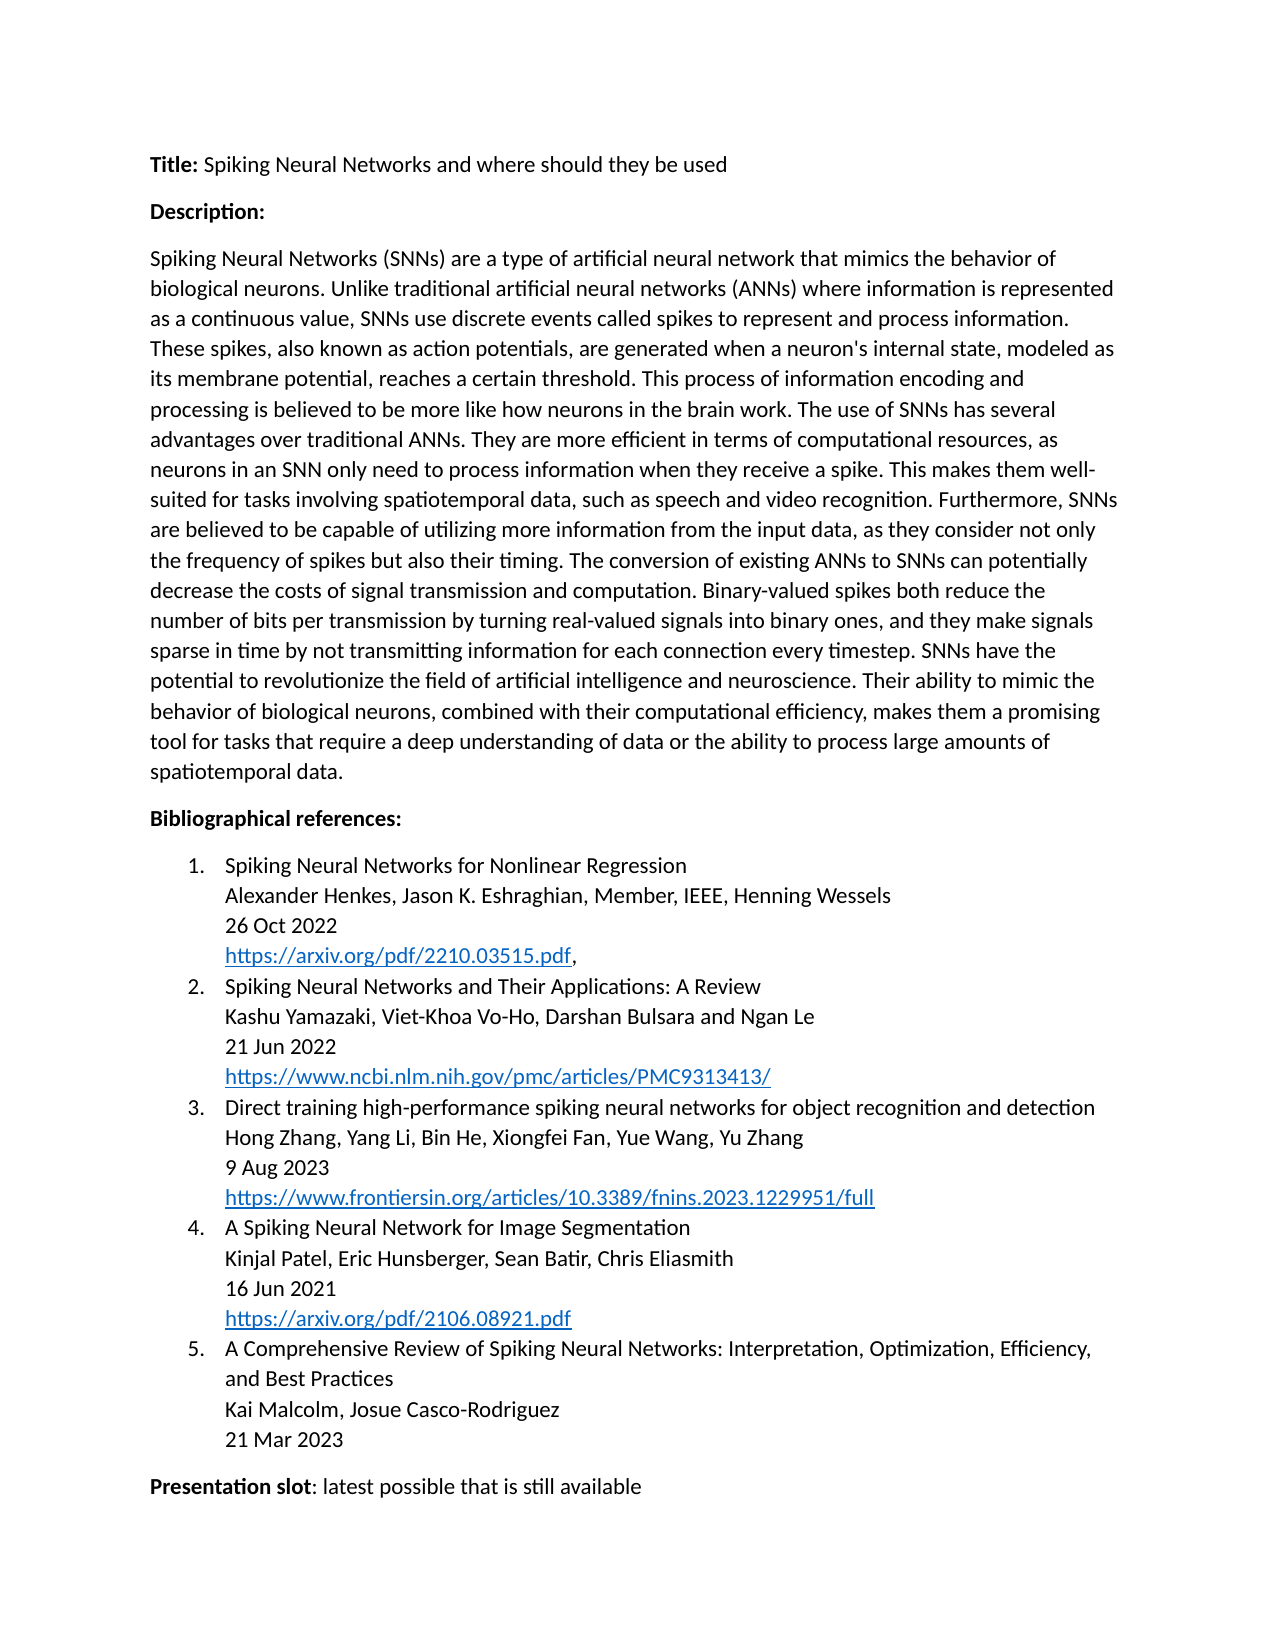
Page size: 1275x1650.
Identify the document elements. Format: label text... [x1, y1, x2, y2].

list Kinjal Patel, Eric Hunsberger, Sean Batir, Chris Eliasmith [225, 1244, 1125, 1272]
text Bibliographical references: [150, 804, 1125, 832]
list 9 Aug 2023 [225, 1153, 1125, 1181]
list Direct training high-performance spiking neural networks for object recognition and detection [187, 1093, 1125, 1121]
list 16 Jun 2021 [225, 1274, 1125, 1302]
text Description: [150, 197, 1125, 225]
list https://www.ncbi.nlm.nih.gov/pmc/articles/PMC9313413/ [225, 1062, 1125, 1091]
list https://arxiv.org/pdf/2106.08921.pdf [225, 1304, 1125, 1332]
list Spiking Neural Networks for Nonlinear Regression [187, 851, 1125, 879]
list A Comprehensive Review of Spiking Neural Networks: Interpretation, Optimization, Efficiency, and Best Practices [187, 1334, 1125, 1393]
list 26 Oct 2022 [225, 911, 1125, 939]
list Spiking Neural Networks and Their Applications: A Review [187, 972, 1125, 1000]
text Presentation slot: latest possible that is still available [150, 1472, 1125, 1500]
text Spiking Neural Networks (SNNs) are a type of artificial neural network that mimics the behavior of biological neurons. Unlike traditional artificial neural networks (ANNs) where information is represented as a continuous value, SNNs use discrete events called spikes to represent and process information. These spikes, also known as action potentials, are generated when a neuron's internal state, modeled as its membrane potential, reaches a certain threshold. This process of information encoding and processing is believed to be more like how neurons in the brain work. The use of SNNs has several advantages over traditional ANNs. They are more efficient in terms of computational resources, as neurons in an SNN only need to process information when they receive a spike. This makes them well-suited for tasks involving spatiotemporal data, such as speech and video recognition. Furthermore, SNNs are believed to be capable of utilizing more information from the input data, as they consider not only the frequency of spikes but also their timing. The conversion of existing ANNs to SNNs can potentially decrease the costs of signal transmission and computation. Binary-valued spikes both reduce the number of bits per transmission by turning real-valued signals into binary ones, and they make signals sparse in time by not transmitting information for each connection every timestep. SNNs have the potential to revolutionize the field of artificial intelligence and neuroscience. Their ability to mimic the behavior of biological neurons, combined with their computational efficiency, makes them a promising tool for tasks that require a deep understanding of data or the ability to process large amounts of spatiotemporal data. [150, 244, 1125, 785]
list https://www.frontiersin.org/articles/10.3389/fnins.2023.1229951/full [225, 1183, 1125, 1211]
list Kai Malcolm, Josue Casco-Rodriguez [225, 1395, 1125, 1423]
list Kashu Yamazaki, Viet-Khoa Vo-Ho, Darshan Bulsara and Ngan Le [225, 1002, 1125, 1030]
text Title: Spiking Neural Networks and where should they be used [150, 150, 1125, 178]
list 21 Mar 2023 [225, 1425, 1125, 1453]
list Hong Zhang, Yang Li, Bin He, Xiongfei Fan, Yue Wang, Yu Zhang [225, 1123, 1125, 1151]
list Alexander Henkes, Jason K. Eshraghian, Member, IEEE, Henning Wessels [225, 881, 1125, 909]
list https://arxiv.org/pdf/2210.03515.pdf, [225, 942, 1125, 970]
list 21 Jun 2022 [225, 1032, 1125, 1060]
list A Spiking Neural Network for Image Segmentation [187, 1213, 1125, 1242]
